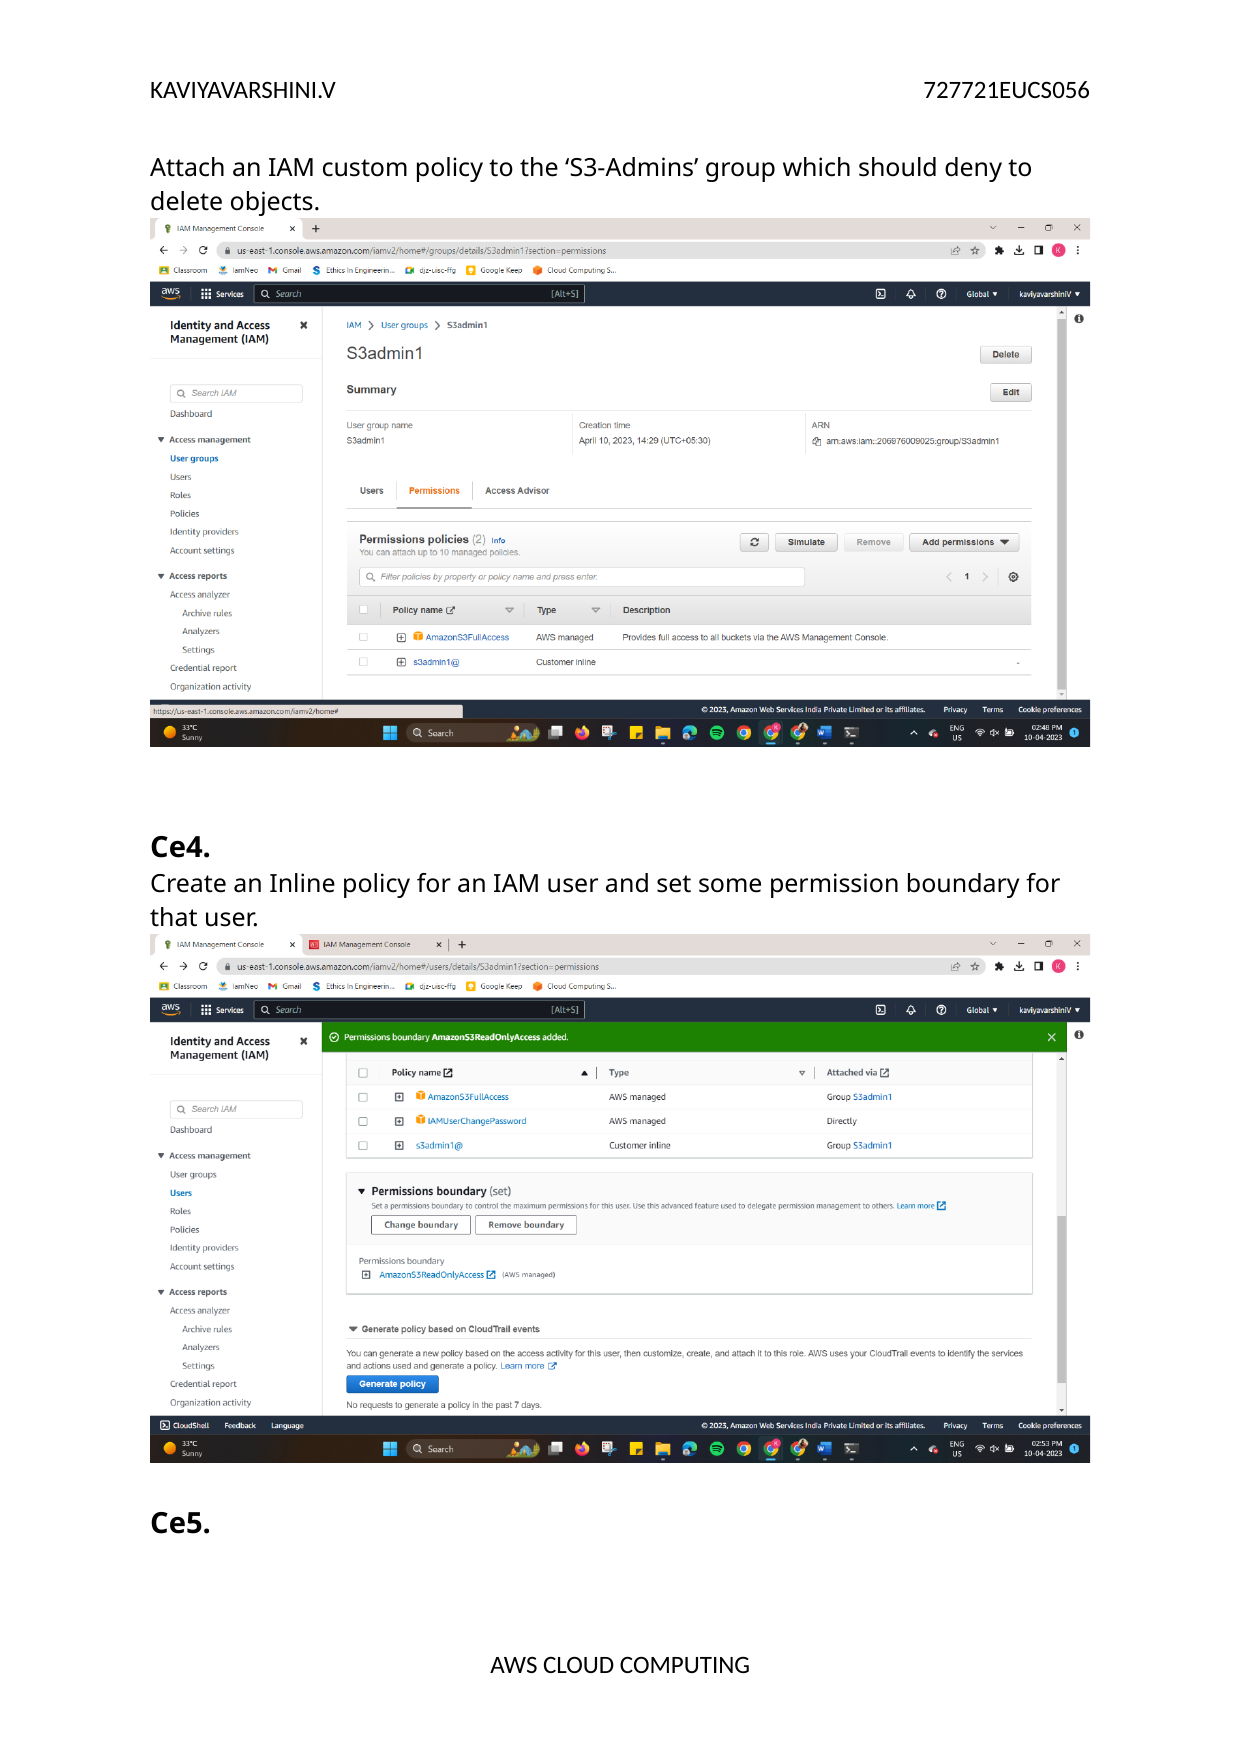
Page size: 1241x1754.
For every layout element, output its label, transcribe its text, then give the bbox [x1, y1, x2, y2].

picture [150, 934, 1091, 1463]
text Ce4. [150, 826, 1090, 866]
text Attach an IAM custom policy to the ‘S3-Admins’ group which should deny to delete objects. [320, 150, 1090, 218]
picture [150, 218, 1091, 747]
text Create an Inline policy for an IAM user and set some permission boundary for that user. [258, 866, 1090, 934]
text Ce5. [150, 1503, 1090, 1542]
